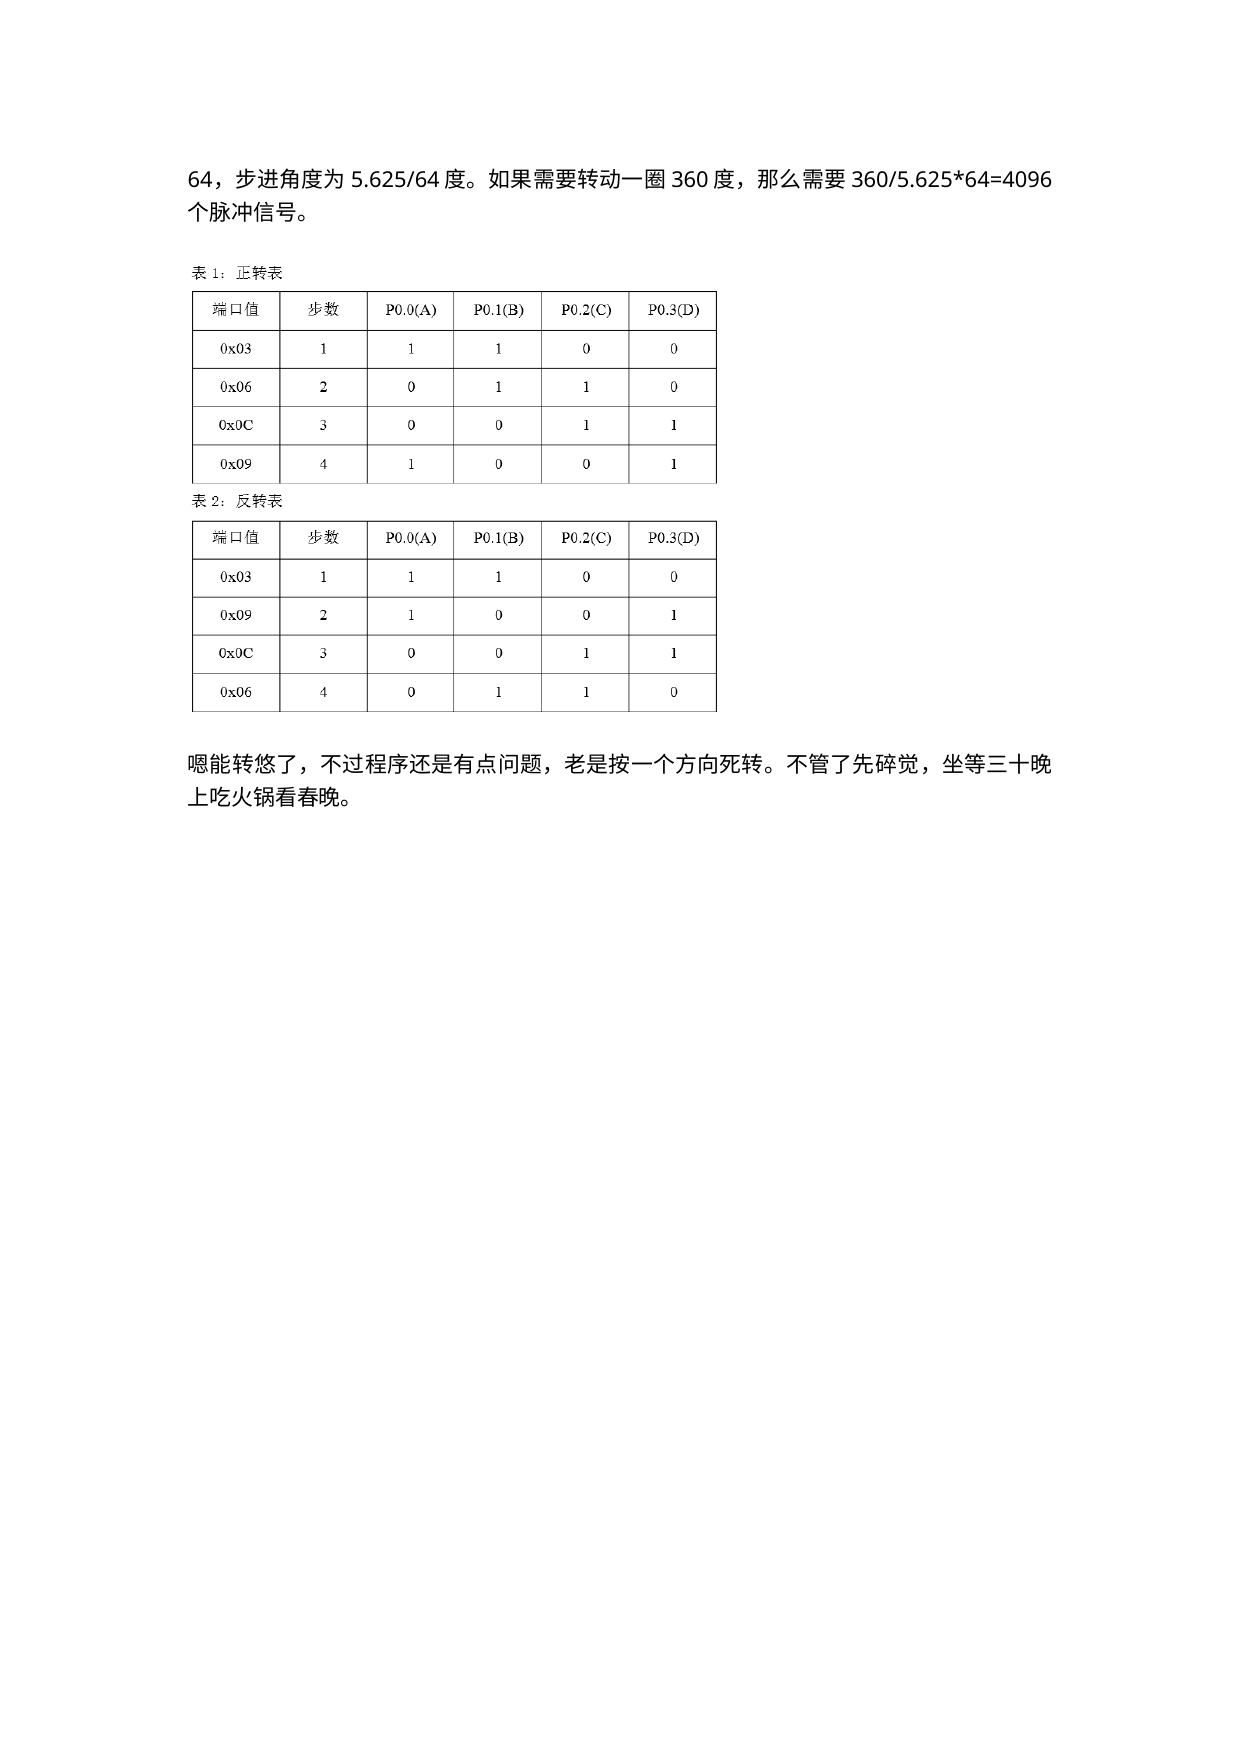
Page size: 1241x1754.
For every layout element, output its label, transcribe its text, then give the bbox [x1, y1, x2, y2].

text 嗯能转悠了，不过程序还是有点问题，老是按一个方向死转。不管了先碎觉，坐等三十晚上吃火锅看春晚。 [187, 747, 1053, 812]
picture [187, 259, 721, 719]
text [187, 162, 1053, 227]
